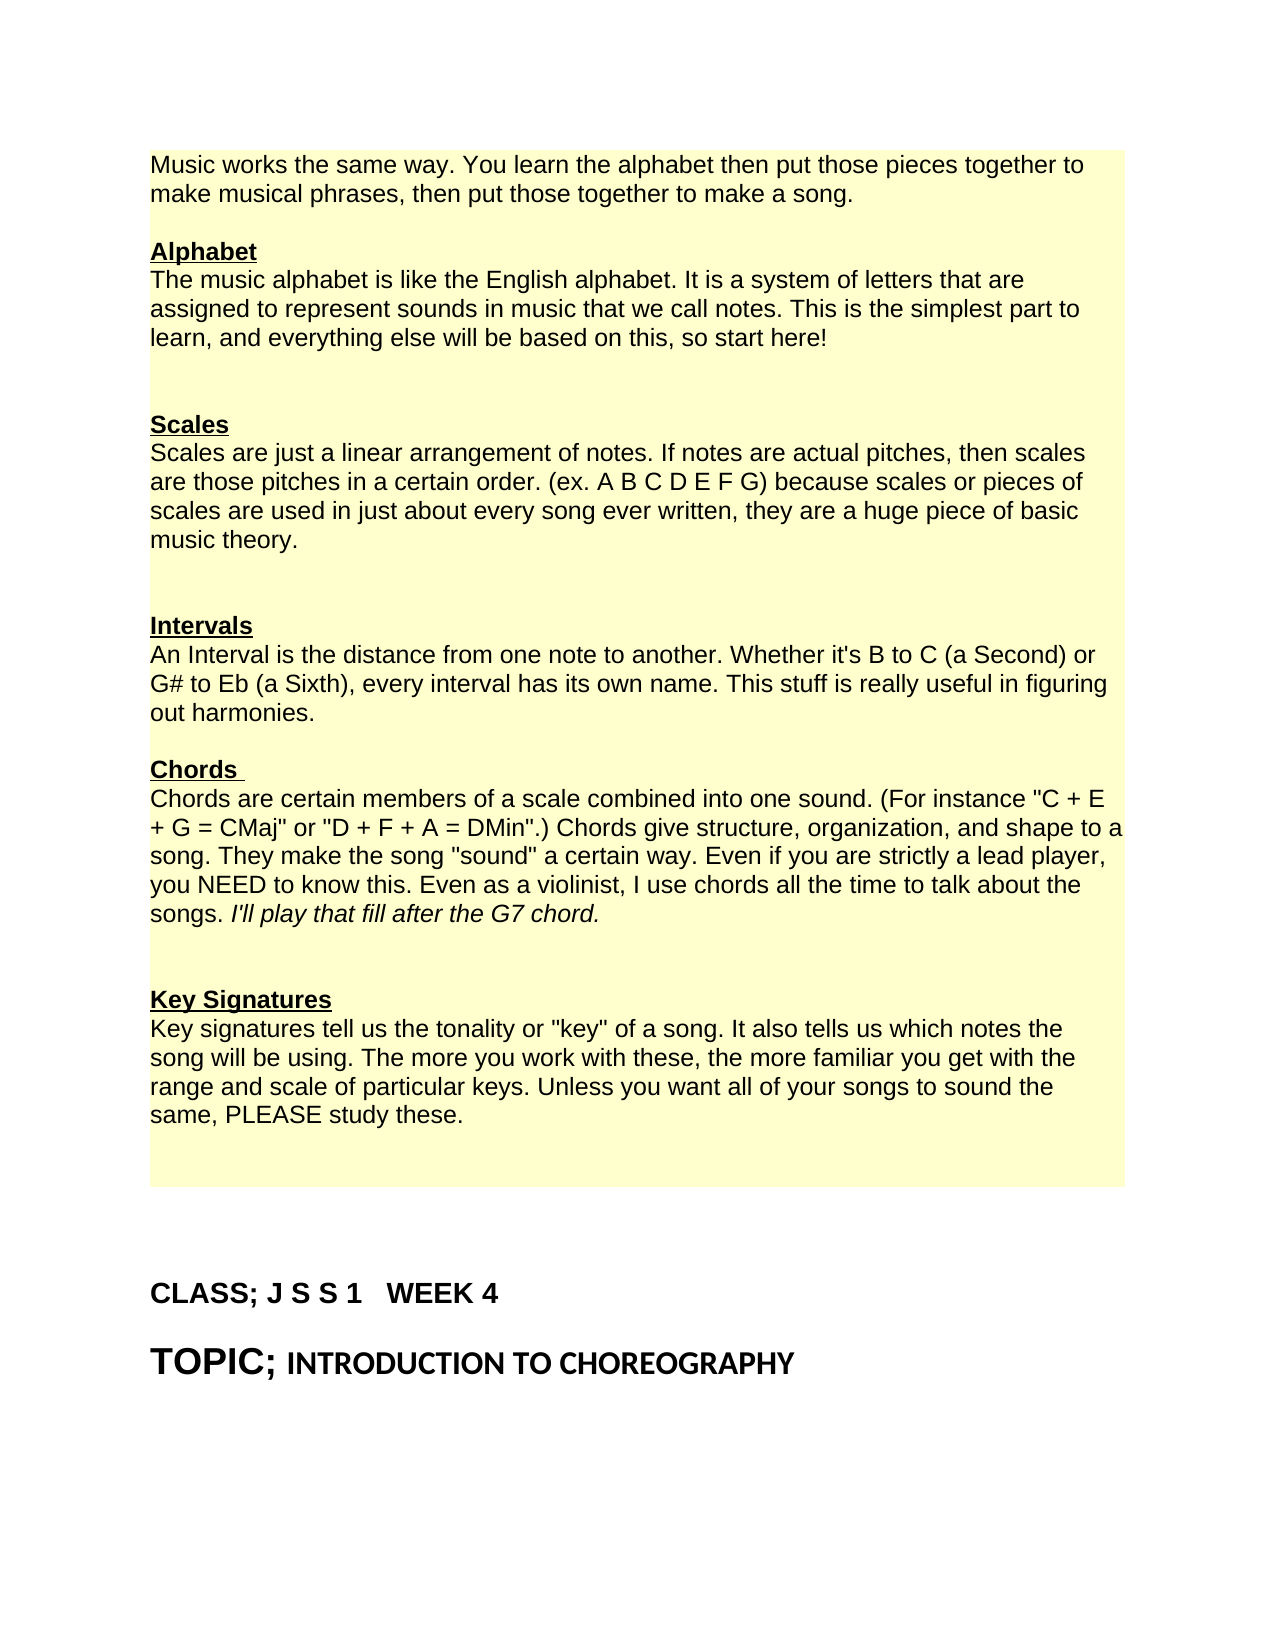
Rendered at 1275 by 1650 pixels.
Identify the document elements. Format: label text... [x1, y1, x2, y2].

text CLASS; J S S 1 WEEK 4 [150, 1276, 1125, 1310]
text TOPIC; INTRODUCTION TO CHOREOGRAPHY [150, 1339, 1125, 1383]
text Intervals An Interval is the distance from one note to another. Whether it's B to C (a Second) or G# to Eb (a Sixth), every interval has its own name. This stuff is really useful in figuring out harmonies. Chords Chords are certain members of a scale combined into one sound. (For instance "C + E + G = CMaj" or "D + F + A = DMin".) Chords give structure, organization, and shape to a song. They make the song "sound" a certain way. Even if you are strictly a lead player, you NEED to know this. Even as a violinist, I use chords all the time to talk about the songs. I'll play that fill after the G7 chord. [150, 582, 1125, 927]
text Key Signatures Key signatures tell us the tonality or "key" of a song. It also tells us which notes the song will be using. The more you work with these, the more familiar you get with the range and scale of particular keys. Unless you want all of your songs to sound the same, PLEASE study these. [150, 957, 1125, 1129]
text Music works the same way. You learn the alphabet then put those pieces together to make musical phrases, then put those together to make a song. [150, 150, 1125, 207]
text Scales Scales are just a linear arrangement of notes. If notes are actual pitches, then scales are those pitches in a certain order. (ex. A B C D E F G) because scales or pieces of scales are used in just about every song ever written, they are a huge piece of basic music theory. [150, 381, 1125, 553]
text Alphabet The music alphabet is like the English alphabet. It is a system of letters that are assigned to represent sounds in music that we call notes. This is the simplest part to learn, and everything else will be based on this, so start here! [150, 237, 1125, 352]
